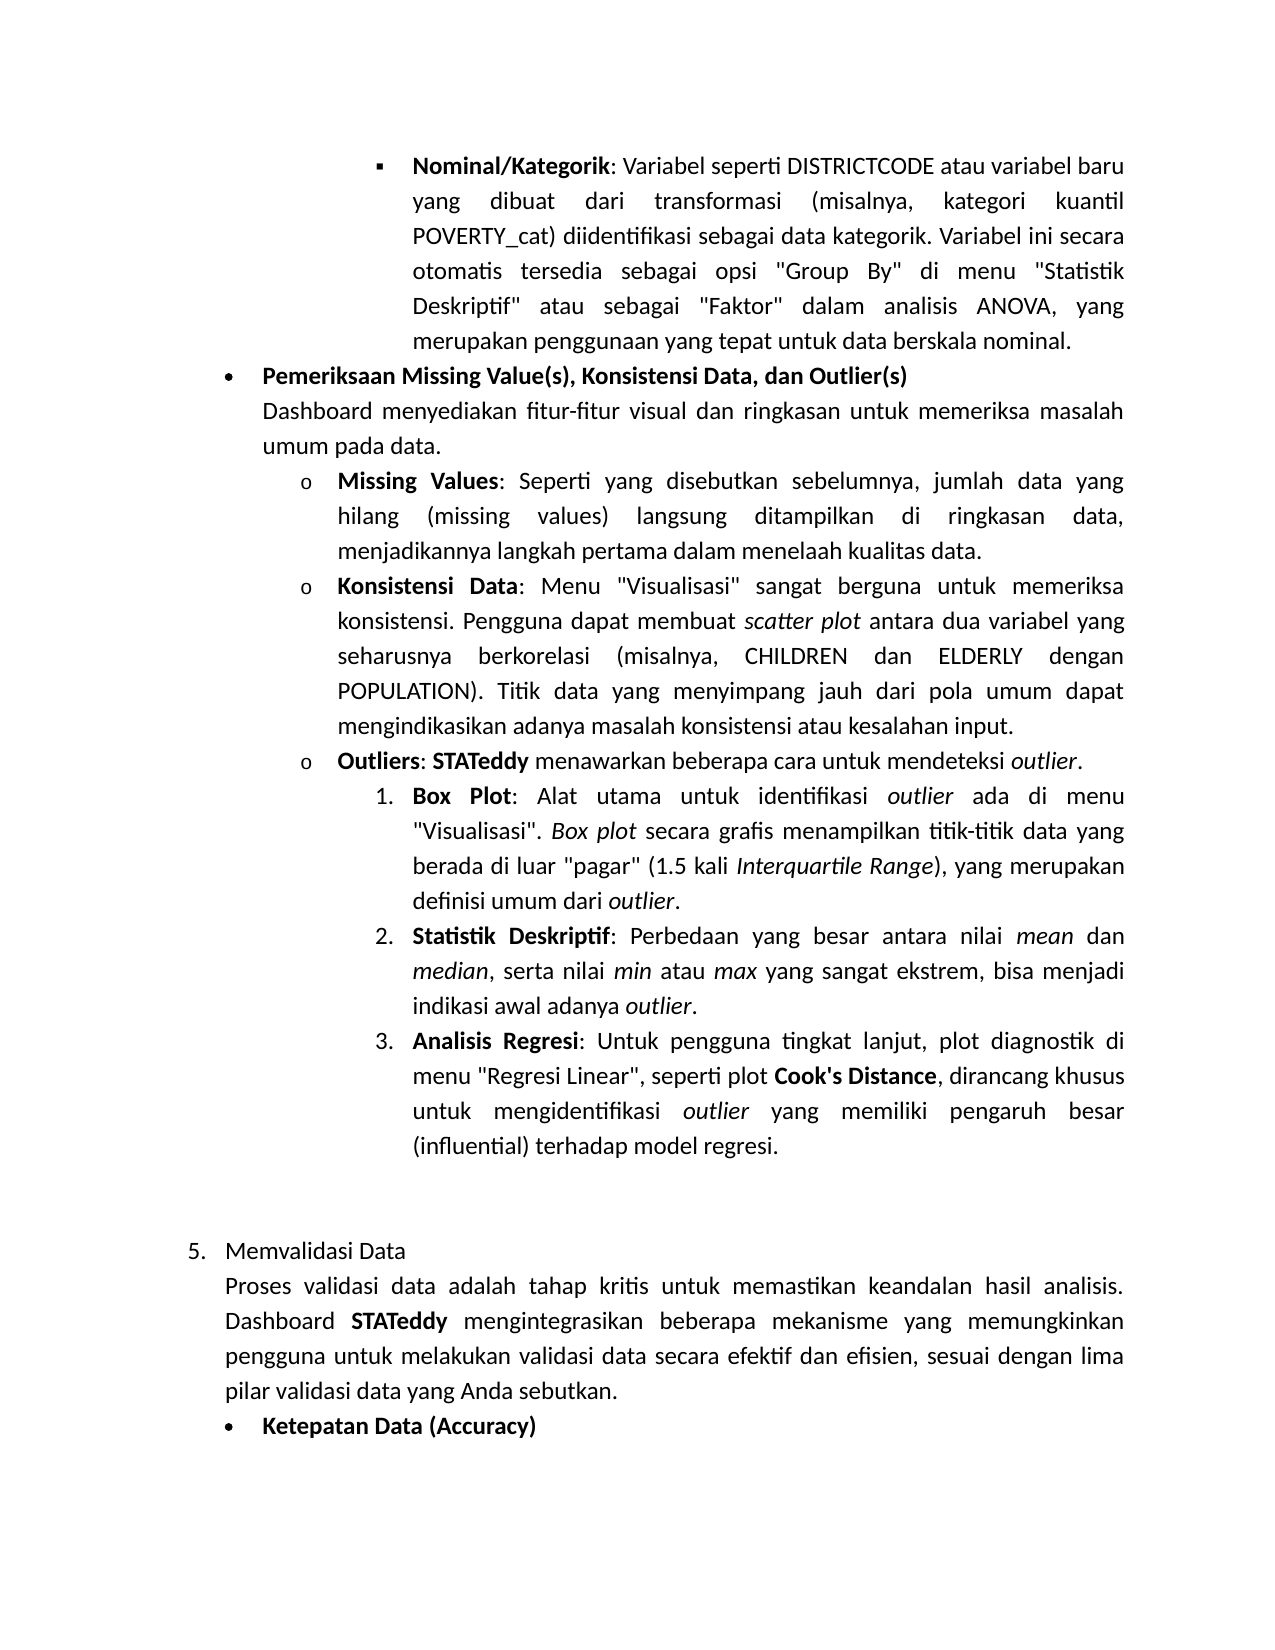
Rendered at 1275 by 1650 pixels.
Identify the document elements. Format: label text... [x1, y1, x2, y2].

list Missing Values: Seperti yang disebutkan sebelumnya, jumlah data yang hilang (missing values) langsung ditampilkan di ringkasan data, menjadikannya langkah pertama dalam menelaah kualitas data. [300, 465, 1125, 566]
list Statistik Deskriptif: Perbedaan yang besar antara nilai mean dan median, serta nilai min atau max yang sangat ekstrem, bisa menjadi indikasi awal adanya outlier. [375, 920, 1125, 1021]
list Pemeriksaan Missing Value(s), Konsistensi Data, dan Outlier(s) [225, 360, 1125, 391]
list Ketepatan Data (Accuracy) [225, 1410, 1125, 1441]
list Proses validasi data adalah tahap kritis untuk memastikan keandalan hasil analisis. Dashboard STATeddy mengintegrasikan beberapa mekanisme yang memungkinkan pengguna untuk melakukan validasi data secara efektif dan efisien, sesuai dengan lima pilar validasi data yang Anda sebutkan. [225, 1270, 1125, 1406]
list Konsistensi Data: Menu "Visualisasi" sangat berguna untuk memeriksa konsistensi. Pengguna dapat membuat scatter plot antara dua variabel yang seharusnya berkorelasi (misalnya, CHILDREN dan ELDERLY dengan POPULATION). Titik data yang menyimpang jauh dari pola umum dapat mengindikasikan adanya masalah konsistensi atau kesalahan input. [300, 570, 1125, 741]
list Box Plot: Alat utama untuk identifikasi outlier ada di menu "Visualisasi". Box plot secara grafis menampilkan titik-titik data yang berada di luar "pagar" (1.5 kali Interquartile Range), yang merupakan definisi umum dari outlier. [375, 780, 1125, 916]
list Memvalidasi Data [187, 1235, 1125, 1266]
list Dashboard menyediakan fitur-fitur visual dan ringkasan untuk memeriksa masalah umum pada data. [262, 395, 1125, 461]
list Nominal/Kategorik: Variabel seperti DISTRICTCODE atau variabel baru yang dibuat dari transformasi (misalnya, kategori kuantil POVERTY_cat) diidentifikasi sebagai data kategorik. Variabel ini secara otomatis tersedia sebagai opsi "Group By" di menu "Statistik Deskriptif" atau sebagai "Faktor" dalam analisis ANOVA, yang merupakan penggunaan yang tepat untuk data berskala nominal. [375, 150, 1125, 356]
list Analisis Regresi: Untuk pengguna tingkat lanjut, plot diagnostik di menu "Regresi Linear", seperti plot Cook's Distance, dirancang khusus untuk mengidentifikasi outlier yang memiliki pengaruh besar (influential) terhadap model regresi. [375, 1025, 1125, 1161]
list Outliers: STATeddy menawarkan beberapa cara untuk mendeteksi outlier. [300, 745, 1125, 776]
